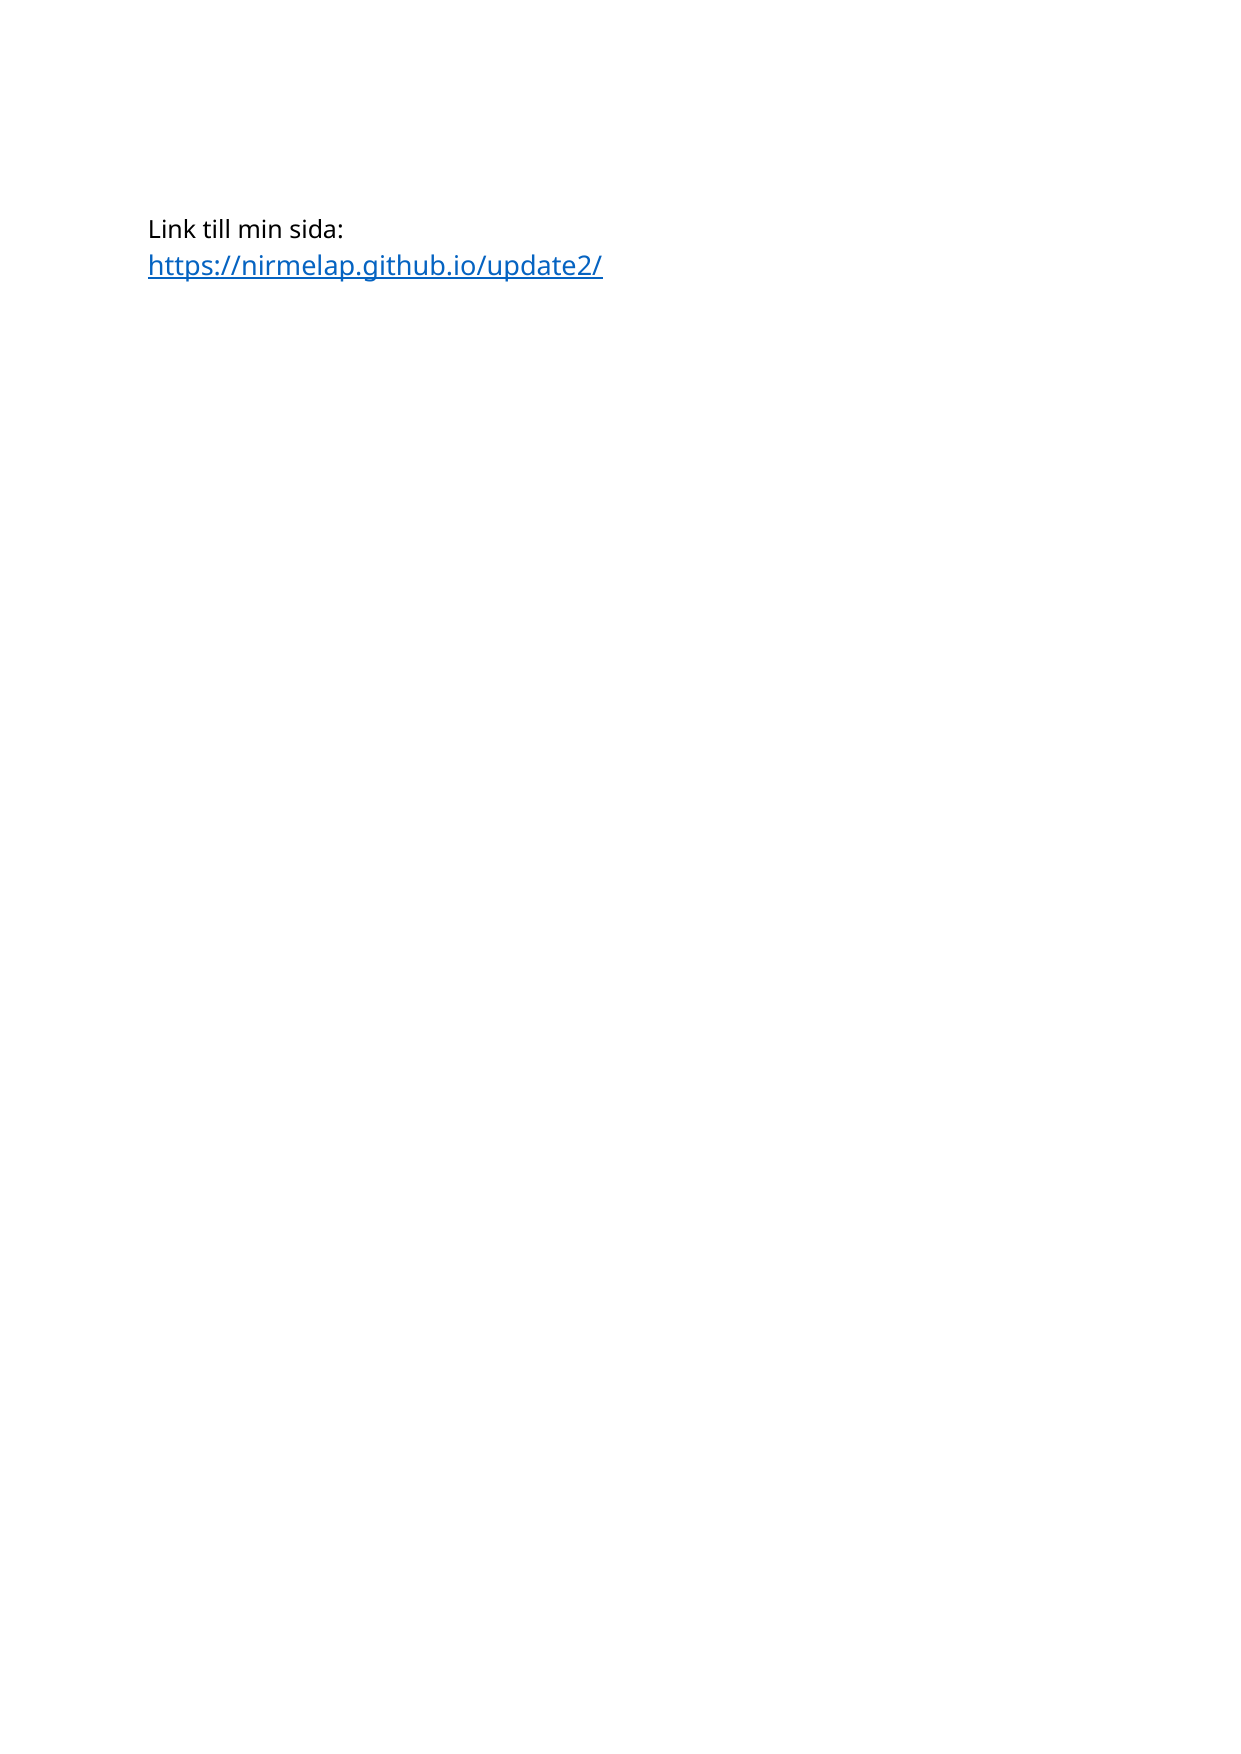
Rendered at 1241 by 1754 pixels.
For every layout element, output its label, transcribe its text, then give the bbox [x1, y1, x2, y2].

text https://nirmelap.github.io/update2/ [148, 246, 1093, 283]
text Link till min sida: [148, 212, 1093, 246]
